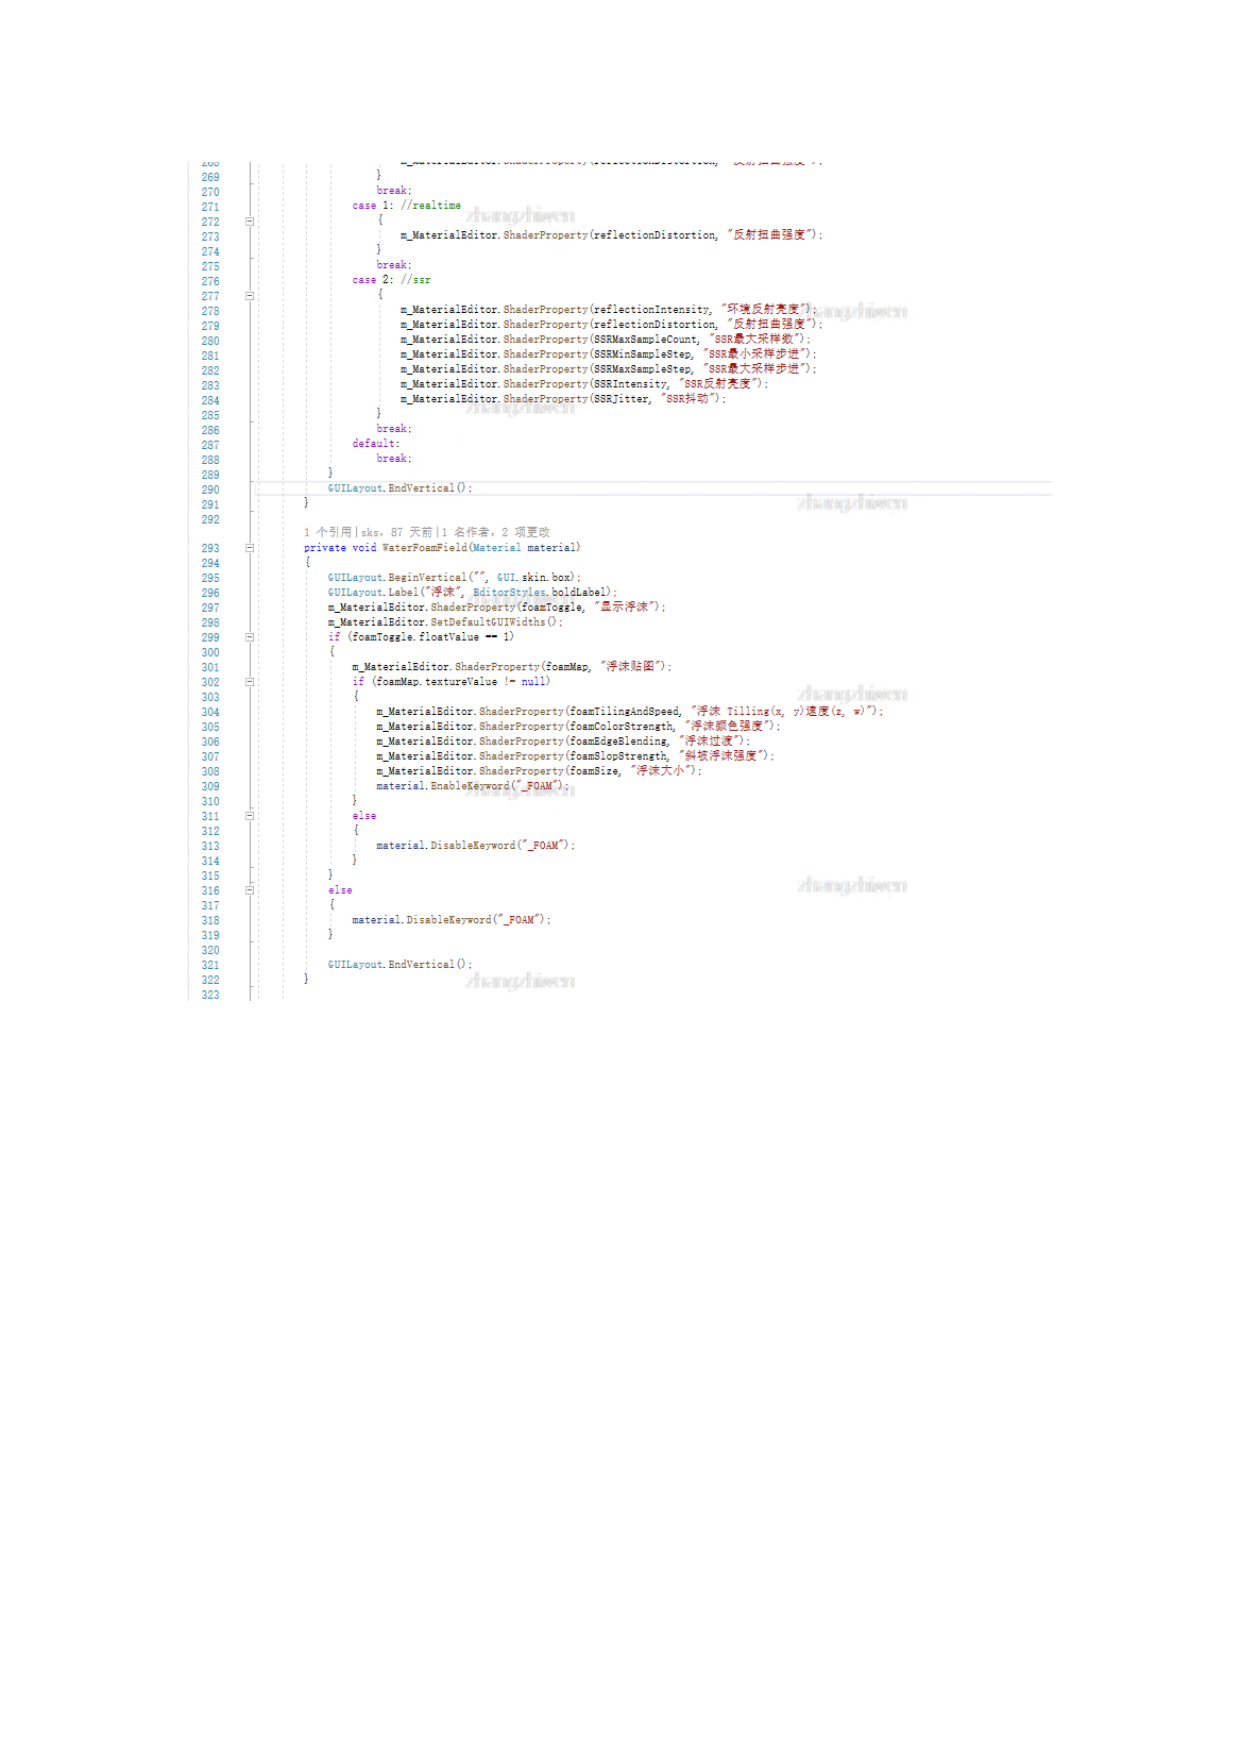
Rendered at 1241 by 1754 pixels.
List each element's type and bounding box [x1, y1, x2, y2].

picture [187, 162, 1053, 1001]
